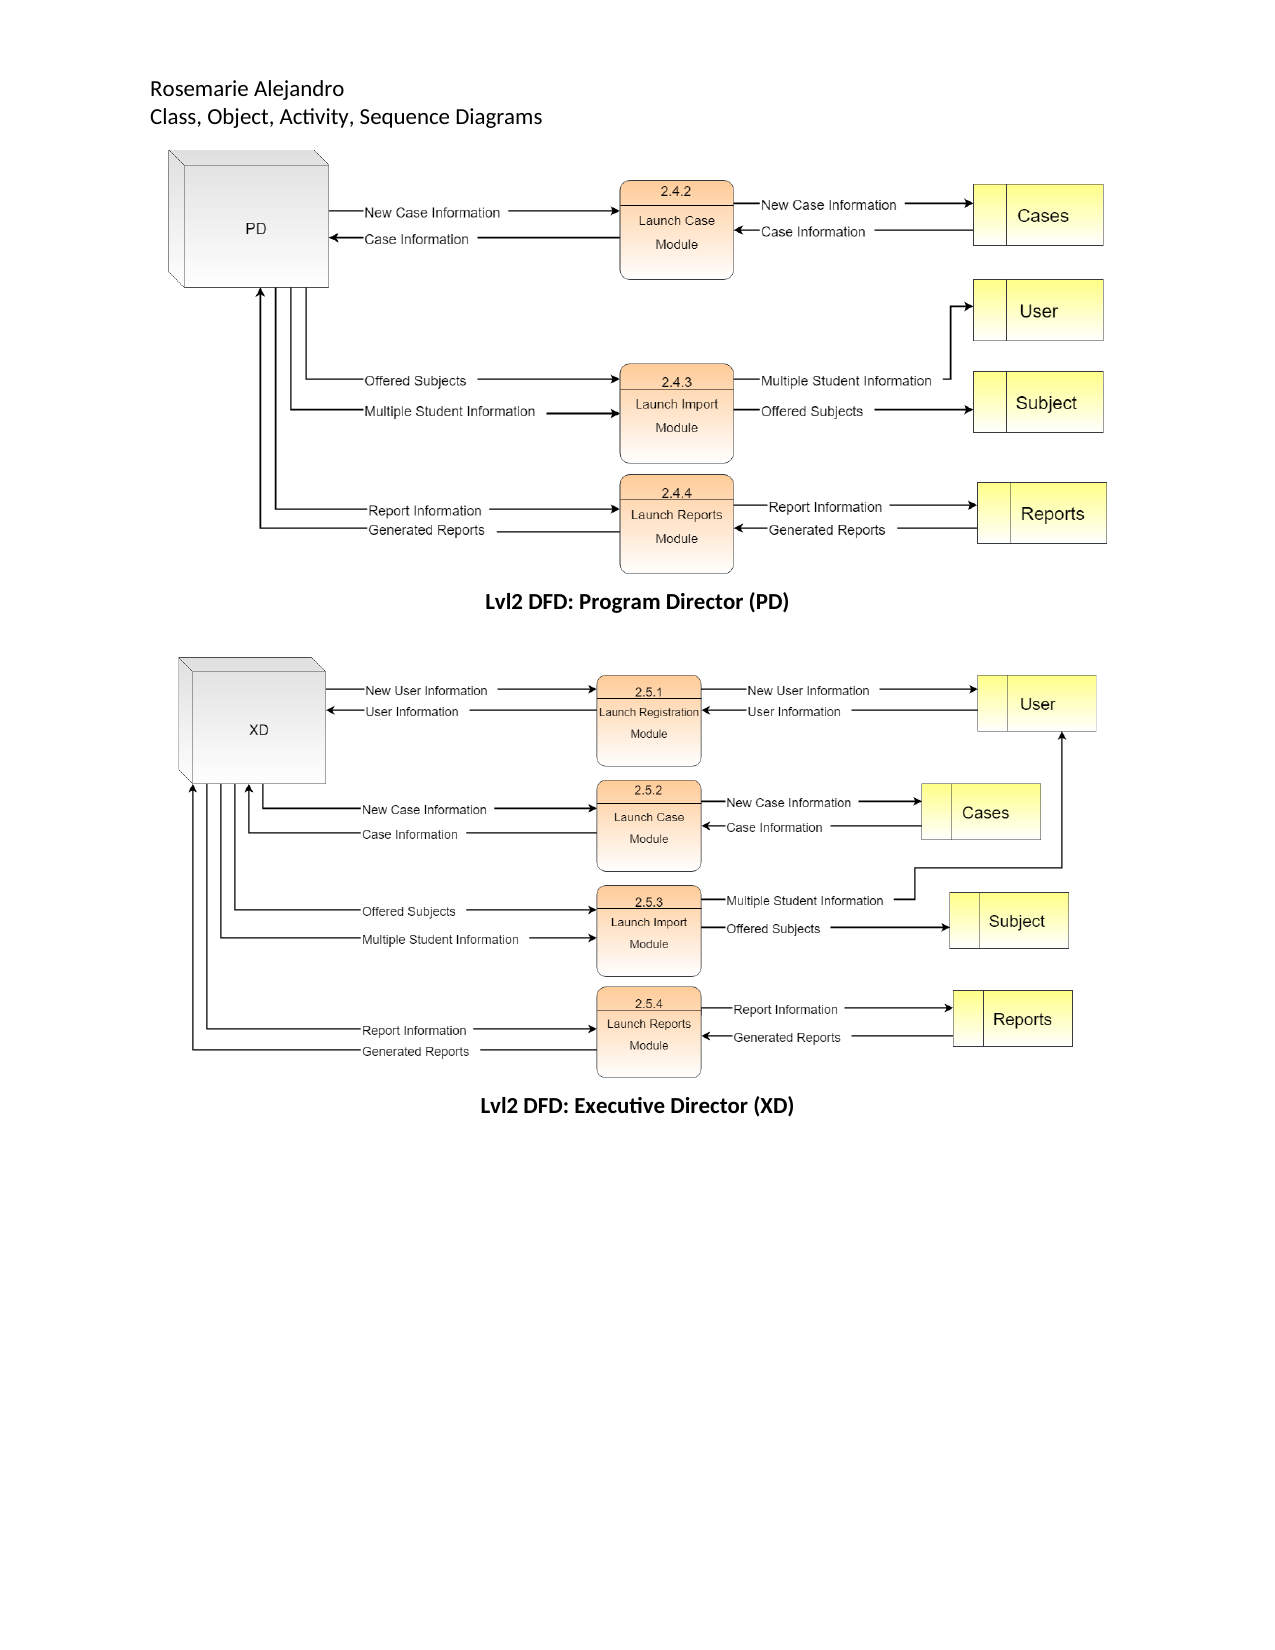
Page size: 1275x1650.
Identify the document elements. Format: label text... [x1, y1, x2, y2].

text Lvl2 DFD: Program Director (PD) [150, 587, 1125, 615]
picture [178, 657, 1097, 1078]
text Lvl2 DFD: Executive Director (XD) [150, 1091, 1125, 1119]
picture [168, 150, 1107, 574]
